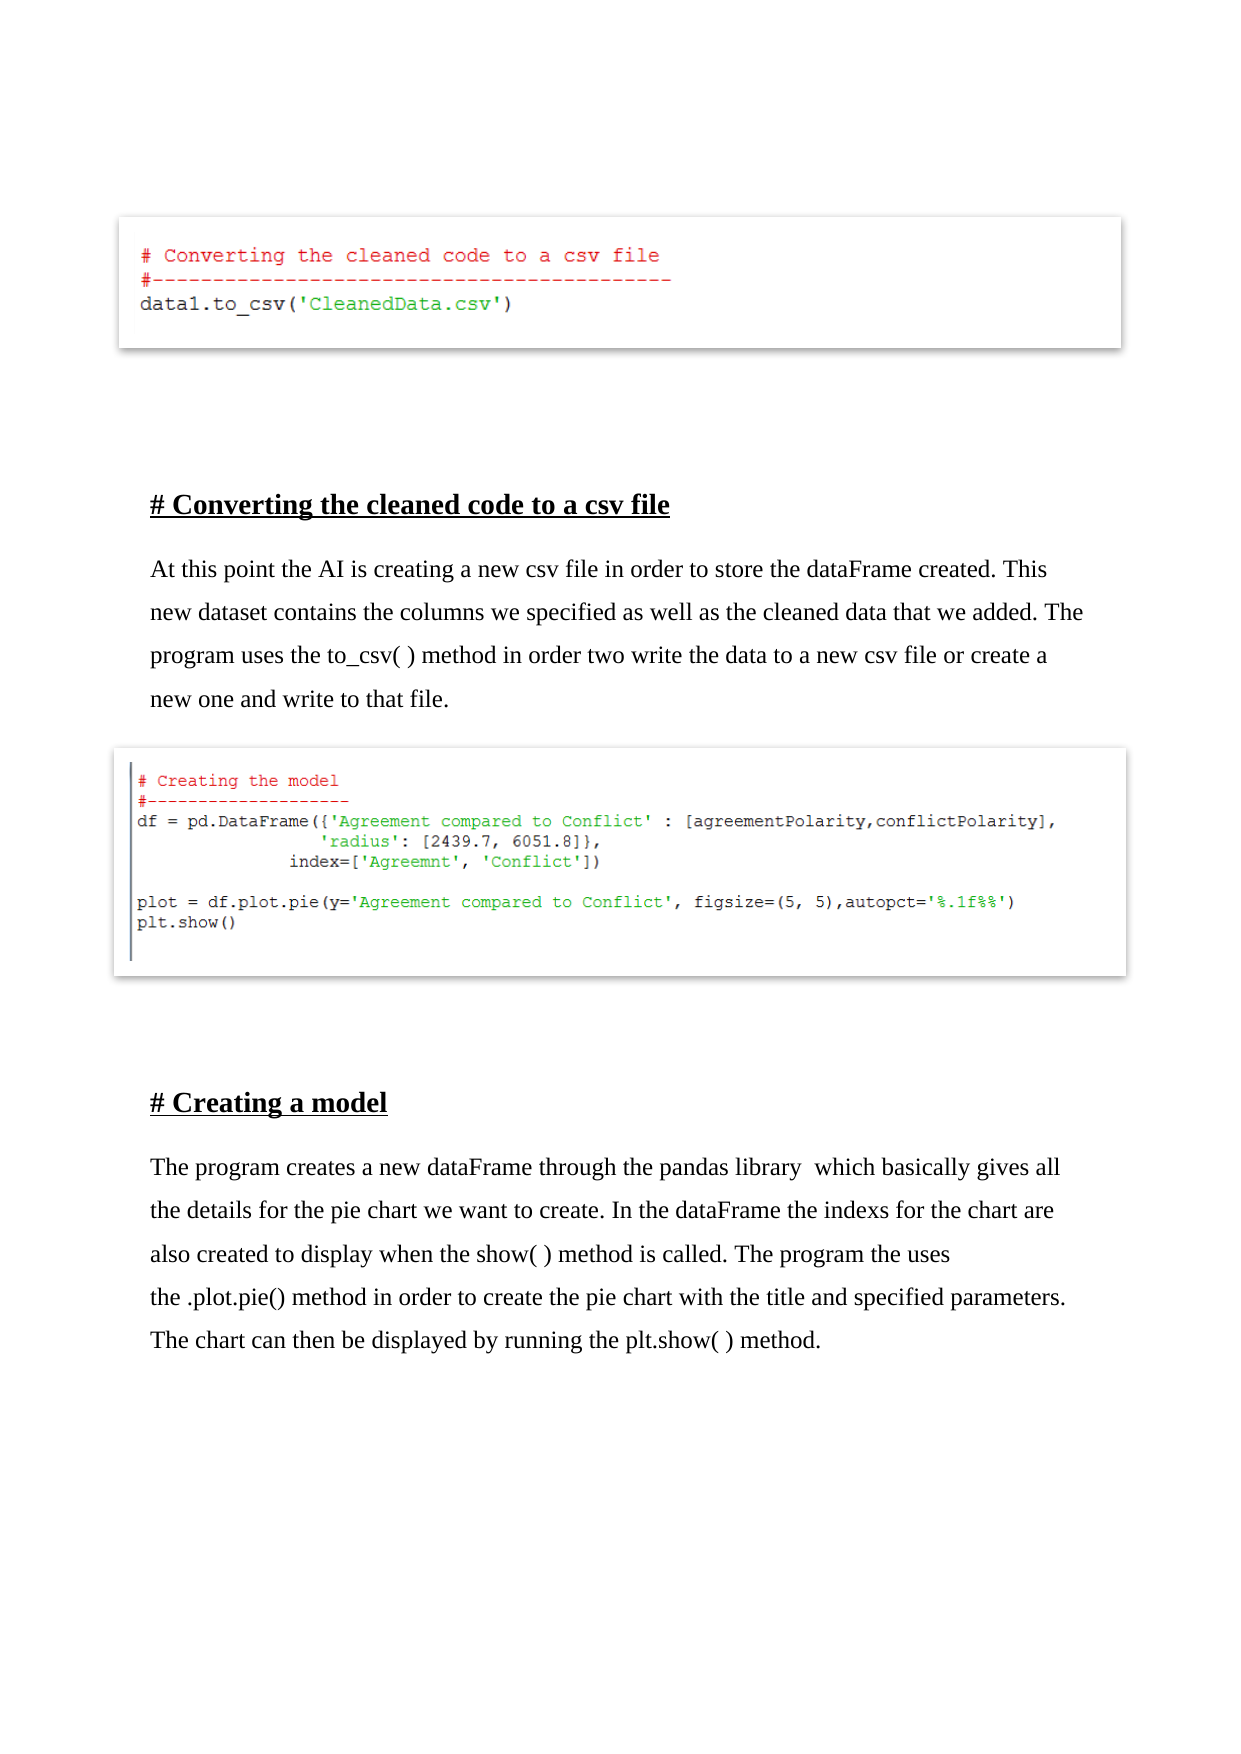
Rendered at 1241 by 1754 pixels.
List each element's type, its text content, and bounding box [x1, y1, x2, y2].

text # Creating a model [150, 1086, 1090, 1119]
picture [129, 762, 1111, 961]
text At this point the AI is creating a new csv file in order to store the dataFrame created. This new dataset contains the columns we specified as well as the cleaned data that we added. The program uses the to_csv( ) method in order two write the data to a new csv file or create a new one and write to that file. [150, 554, 1090, 712]
picture [134, 232, 1106, 334]
text The program creates a new dataFrame through the pandas library which basically gives all the details for the pie chart we want to create. In the dataFrame the indexs for the chart are also created to display when the show( ) method is called. The program the uses the .plot.pie() method in order to create the pie chart with the title and specified parameters. The chart can then be displayed by running the plt.show( ) method. [150, 1152, 1090, 1354]
text # Converting the cleaned code to a csv file [150, 487, 1090, 521]
